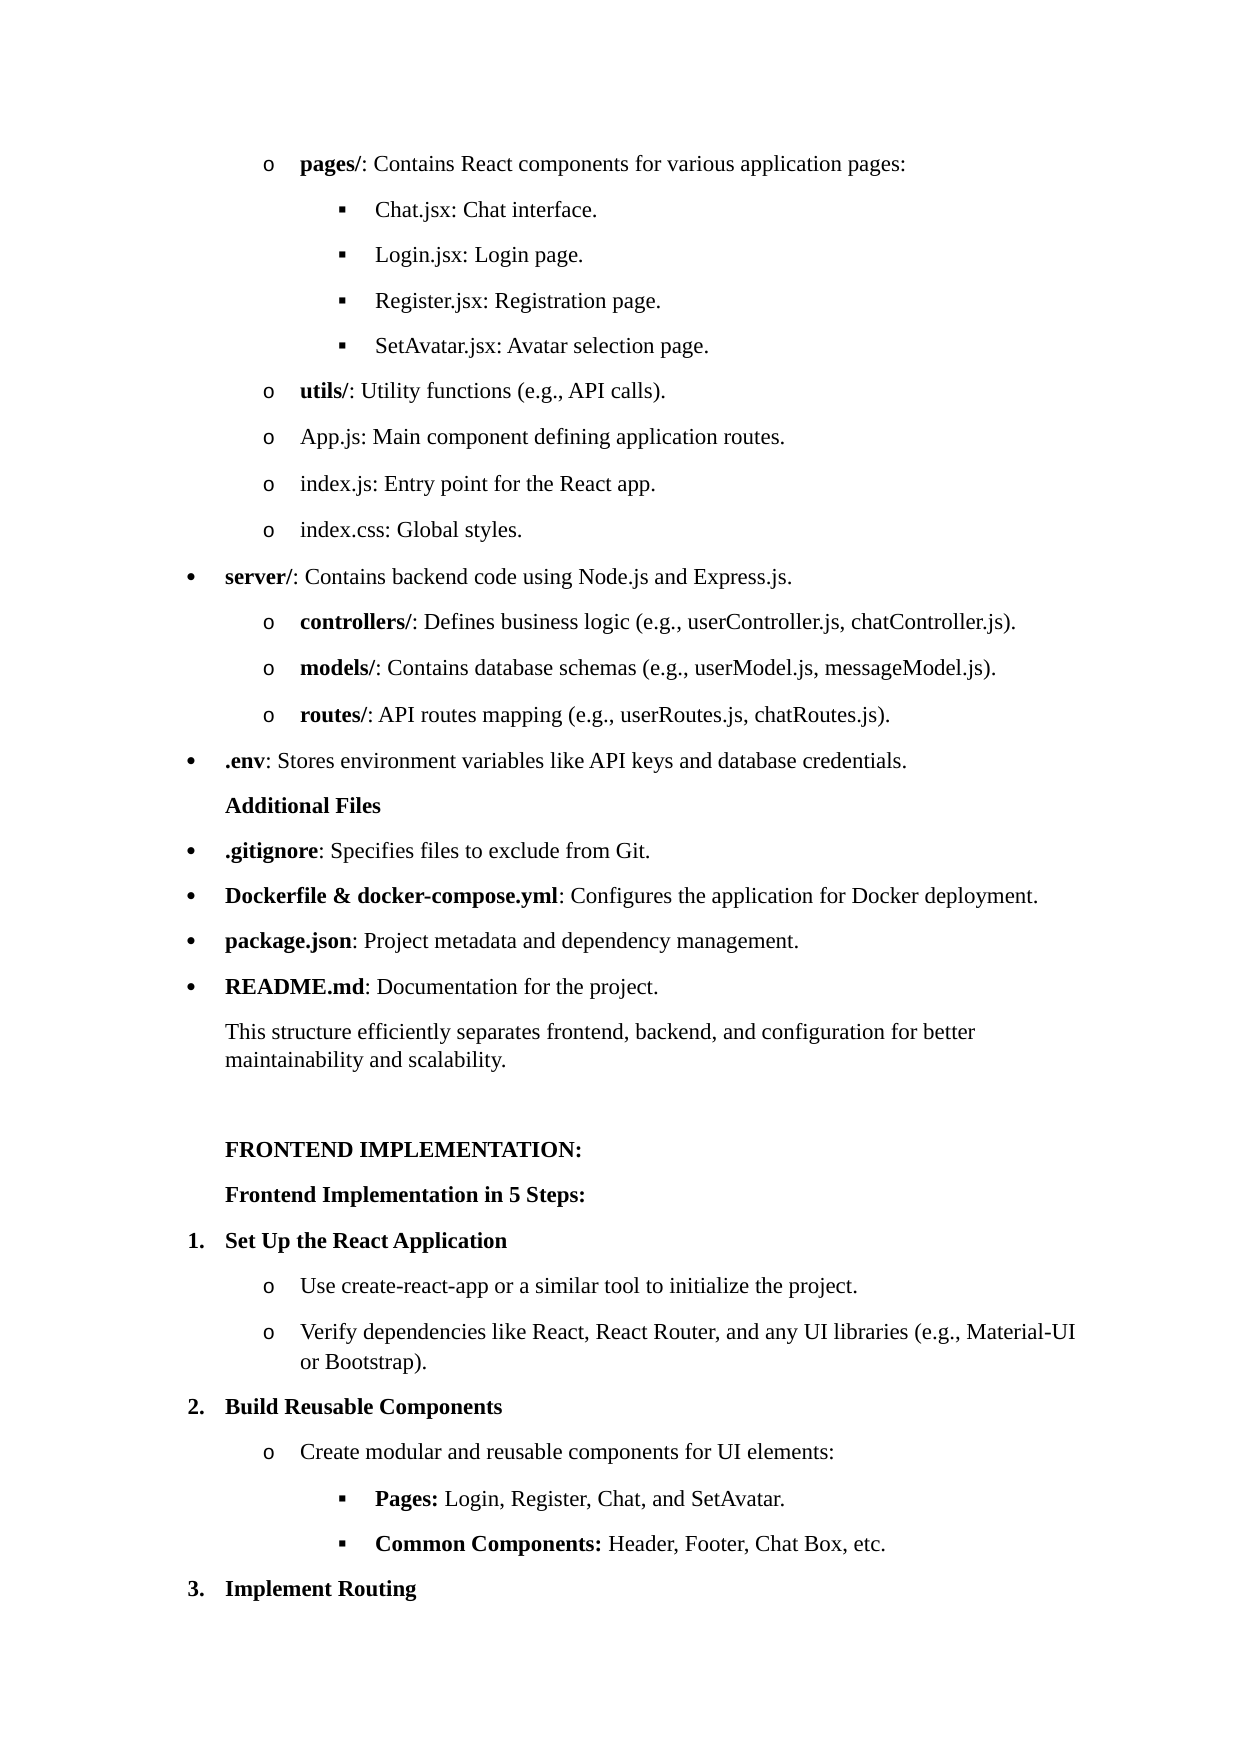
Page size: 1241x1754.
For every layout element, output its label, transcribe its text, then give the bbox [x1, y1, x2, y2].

list Set Up the React Application [187, 1227, 1090, 1253]
list Implement Routing [187, 1575, 1090, 1601]
list Dockerfile & docker-compose.yml: Configures the application for Docker deployment. [187, 882, 1090, 909]
list App.js: Main component defining application routes. [262, 423, 1090, 451]
list index.css: Global styles. [262, 516, 1090, 544]
list Common Components: Header, Footer, Chat Box, etc. [337, 1530, 1090, 1556]
list Pages: Login, Register, Chat, and SetAvatar. [337, 1484, 1090, 1511]
list controllers/: Defines business logic (e.g., userController.js, chatController.js). [262, 608, 1090, 635]
text This structure efficiently separates frontend, backend, and configuration for better maintainability and scalability. [225, 1018, 1090, 1073]
list server/: Contains backend code using Node.js and Express.js. [187, 563, 1090, 589]
list Register.jsx: Registration page. [337, 287, 1090, 313]
list Login.jsx: Login page. [337, 242, 1090, 268]
list routes/: API routes mapping (e.g., userRoutes.js, chatRoutes.js). [262, 701, 1090, 728]
list Build Reusable Components [187, 1393, 1090, 1419]
list index.js: Entry point for the React app. [262, 470, 1090, 497]
list pages/: Contains React components for various application pages: [262, 150, 1090, 178]
list README.md: Documentation for the project. [187, 973, 1090, 999]
text Additional Files [225, 792, 1090, 819]
list Use create-react-app or a similar tool to initialize the project. [262, 1272, 1090, 1299]
list Create modular and reusable components for UI elements: [262, 1438, 1090, 1466]
list Chat.jsx: Chat interface. [337, 196, 1090, 223]
list Verify dependencies like React, React Router, and any UI libraries (e.g., Material-UI or Bootstrap). [262, 1318, 1090, 1374]
list .env: Stores environment variables like API keys and database credentials. [187, 747, 1090, 773]
list package.json: Project metadata and dependency management. [187, 928, 1090, 954]
list utils/: Utility functions (e.g., API calls). [262, 377, 1090, 404]
text FRONTEND IMPLEMENTATION: [225, 1136, 1090, 1163]
list SetAvatar.jsx: Avatar selection page. [337, 332, 1090, 358]
list .gitignore: Specifies files to exclude from Git. [187, 837, 1090, 864]
list models/: Contains database schemas (e.g., userModel.js, messageModel.js). [262, 654, 1090, 682]
text Frontend Implementation in 5 Steps: [225, 1182, 1090, 1208]
